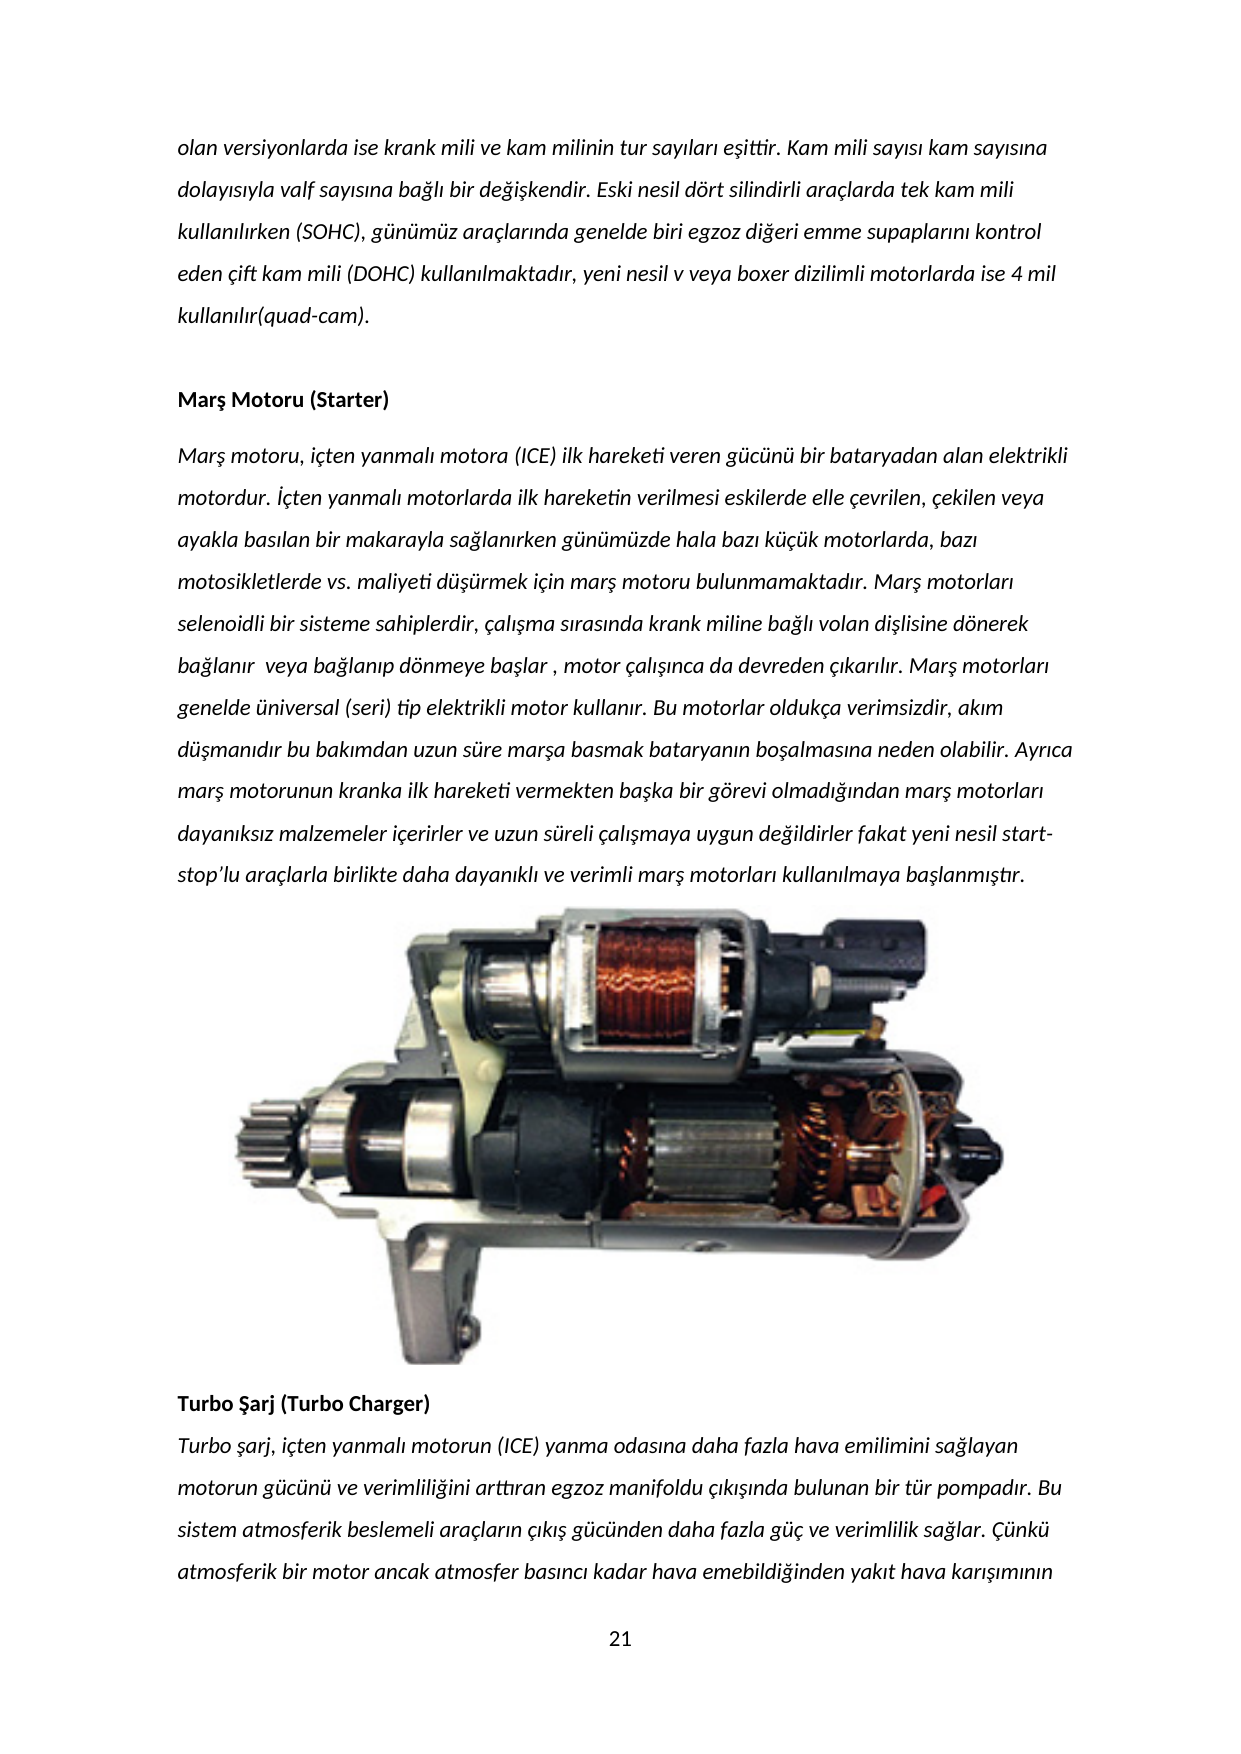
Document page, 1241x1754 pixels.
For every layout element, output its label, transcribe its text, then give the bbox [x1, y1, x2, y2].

list Marş motoru, içten yanmalı motora (ICE) ilk hareketi veren gücünü bir bataryadan alan elektrikli motordur. İçten yanmalı motorlarda ilk hareketin verilmesi eskilerde elle çevrilen, çekilen veya ayakla basılan bir makarayla sağlanırken günümüzde hala bazı küçük motorlarda, bazı motosikletlerde vs. maliyeti düşürmek için marş motoru bulunmamaktadır. Marş motorları selenoidli bir sisteme sahiplerdir, çalışma sırasında krank miline bağlı volan dişlisine dönerek bağlanır veya bağlanıp dönmeye başlar , motor çalışınca da devreden çıkarılır. Marş motorları genelde üniversal (seri) tip elektrikli motor kullanır. Bu motorlar oldukça verimsizdir, akım düşmanıdır bu bakımdan uzun süre marşa basmak bataryanın boşalmasına neden olabilir. Ayrıca marş motorunun kranka ilk hareketi vermekten başka bir görevi olmadığından marş motorları dayanıksız malzemeler içerirler ve uzun süreli çalışmaya uygun değildirler fakat yeni nesil start-stop’lu araçlarla birlikte daha dayanıklı ve verimli marş motorları kullanılmaya başlanmıştır. [177, 441, 1093, 889]
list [177, 133, 1093, 329]
list Turbo Şarj (Turbo Charger) [177, 1389, 1093, 1417]
picture [228, 905, 1010, 1365]
list Marş Motoru (Starter) [177, 385, 1093, 413]
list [177, 1431, 1093, 1585]
